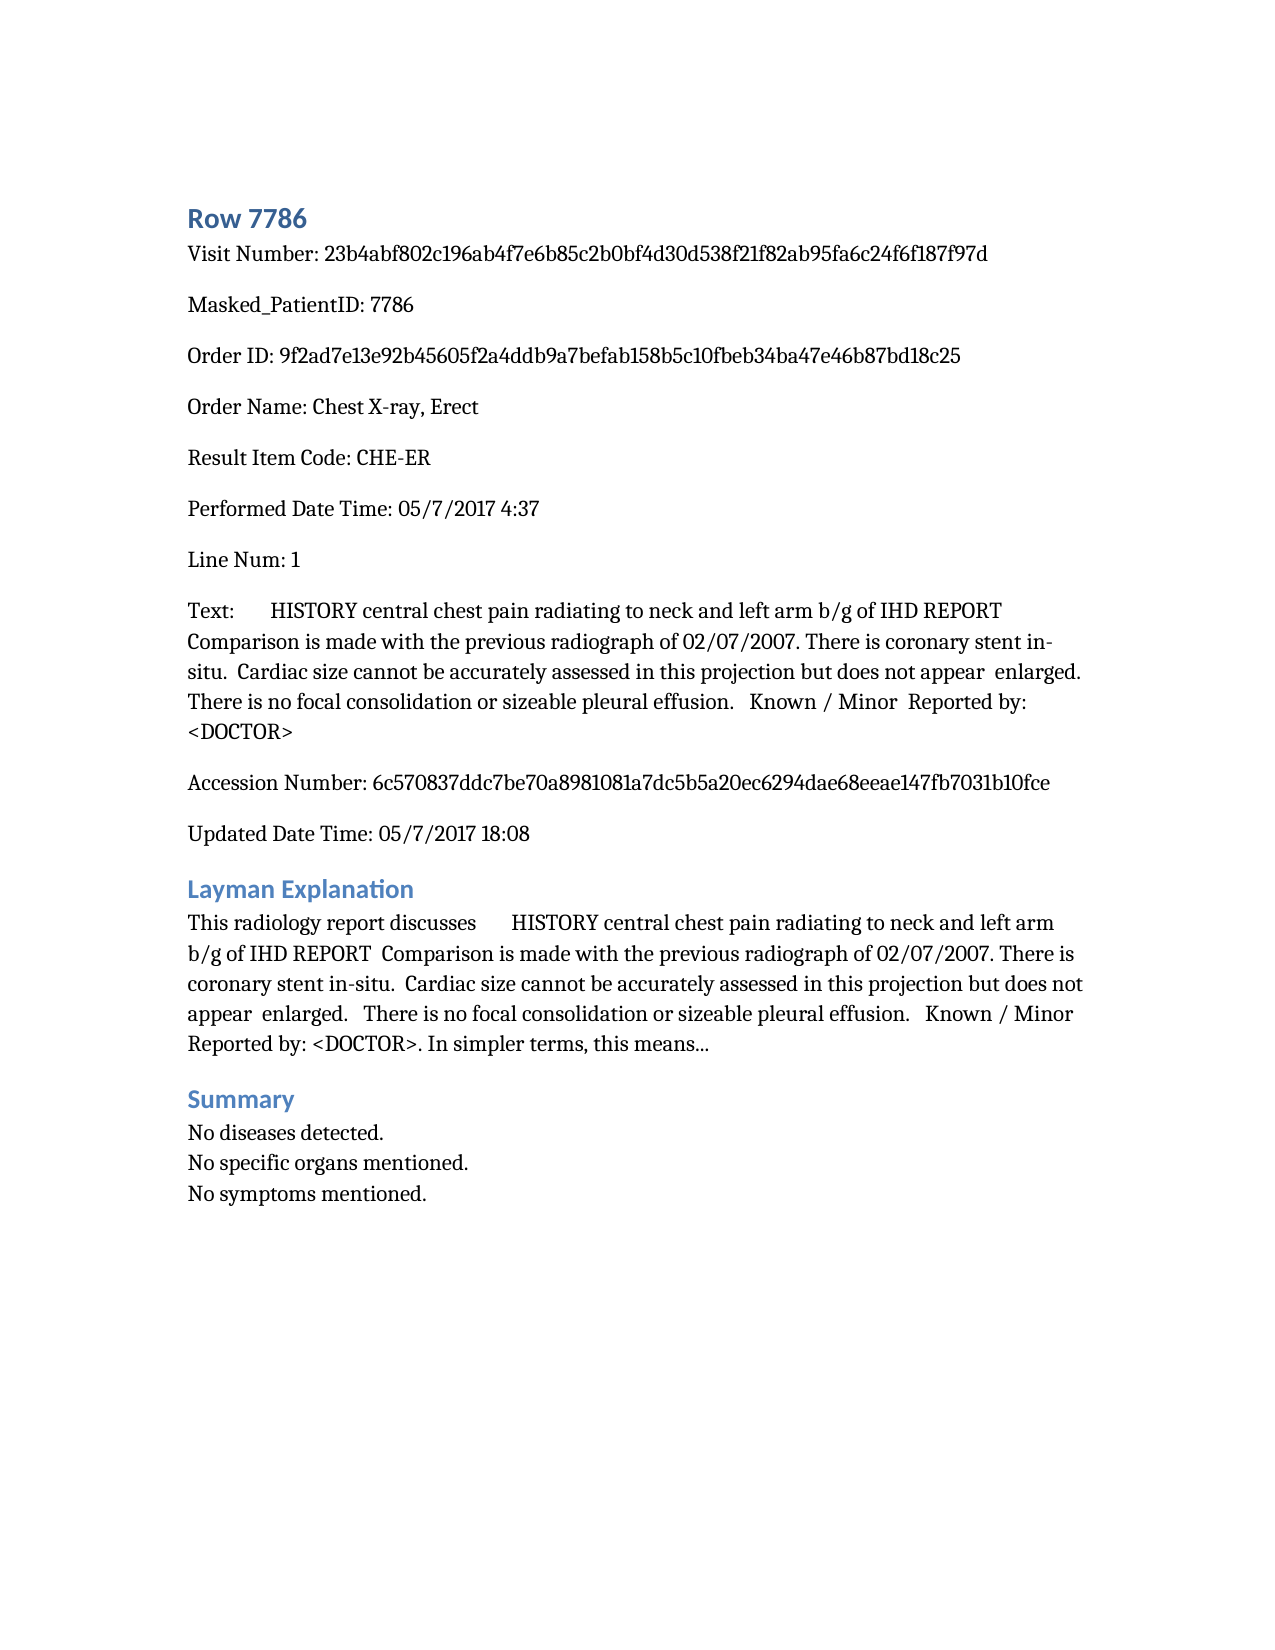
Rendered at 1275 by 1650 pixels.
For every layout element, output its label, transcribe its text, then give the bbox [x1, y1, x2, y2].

text Performed Date Time: 05/7/2017 4:37 [187, 496, 1087, 522]
text Order Name: Chest X-ray, Erect [187, 394, 1087, 420]
text Line Num: 1 [187, 547, 1087, 573]
subtitle Row 7786 [187, 200, 1087, 236]
text No diseases detected. No specific organs mentioned. No symptoms mentioned. [187, 1120, 1087, 1207]
text Visit Number: 23b4abf802c196ab4f7e6b85c2b0bf4d30d538f21f82ab95fa6c24f6f187f97d [187, 241, 1087, 267]
text This radiology report discusses HISTORY central chest pain radiating to neck and left arm b/g of IHD REPORT Comparison is made with the previous radiograph of 02/07/2007. There is coronary stent in-situ. Cardiac size cannot be accurately assessed in this projection but does not appear enlarged. There is no focal consolidation or sizeable pleural effusion. Known / Minor Reported by: <DOCTOR>. In simpler terms, this means... [187, 910, 1087, 1057]
text Accession Number: 6c570837ddc7be70a8981081a7dc5b5a20ec6294dae68eeae147fb7031b10fce [187, 770, 1087, 796]
text Masked_PatientID: 7786 [187, 292, 1087, 318]
text Updated Date Time: 05/7/2017 18:08 [187, 821, 1087, 847]
subtitle Layman Explanation [187, 872, 1087, 905]
text Order ID: 9f2ad7e13e92b45605f2a4ddb9a7befab158b5c10fbeb34ba47e46b87bd18c25 [187, 343, 1087, 369]
subtitle Summary [187, 1082, 1087, 1115]
text Result Item Code: CHE-ER [187, 445, 1087, 471]
text Text: HISTORY central chest pain radiating to neck and left arm b/g of IHD REPORT Comparison is made with the previous radiograph of 02/07/2007. There is coronary stent in-situ. Cardiac size cannot be accurately assessed in this projection but does not appear enlarged. There is no focal consolidation or sizeable pleural effusion. Known / Minor Reported by: <DOCTOR> [187, 598, 1087, 745]
